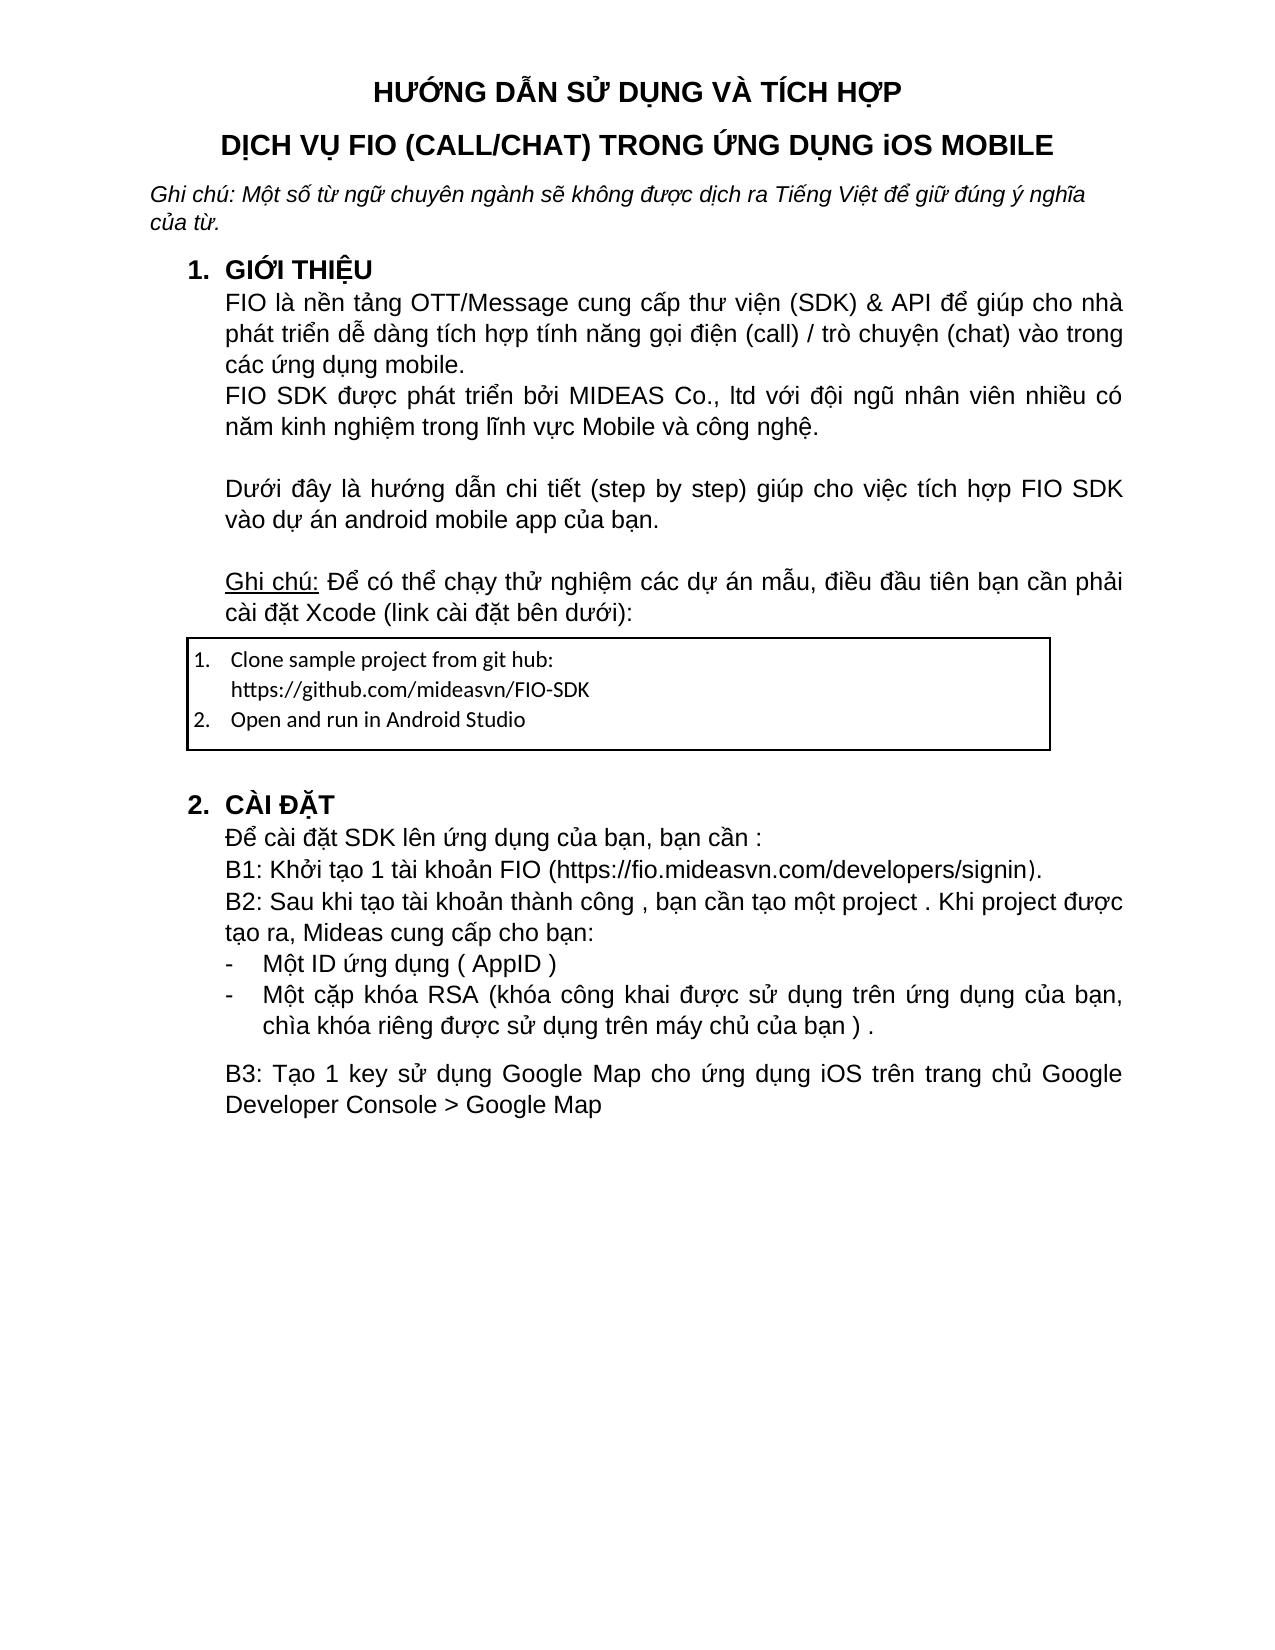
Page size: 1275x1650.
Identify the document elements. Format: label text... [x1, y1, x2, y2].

text Ghi chú: Một số từ ngữ chuyên ngành sẽ không được dịch ra Tiếng Việt để giữ đúng ý nghĩa của từ. [150, 181, 1125, 235]
list Một ID ứng dụng ( AppID ) [225, 949, 1125, 978]
list B1: Khởi tạo 1 tài khoản FIO (https://fio.mideasvn.com/developers/signin). [225, 854, 1125, 884]
list Ghi chú: Để có thể chạy thử nghiệm các dự án mẫu, điều đầu tiên bạn cần phải cài đặt Xcode (link cài đặt bên dưới): [225, 567, 1125, 627]
list FIO là nền tảng OTT/Message cung cấp thư viện (SDK) & API để giúp cho nhà phát triển dễ dàng tích hợp tính năng gọi điện (call) / trò chuyện (chat) vào trong các ứng dụng mobile. [225, 288, 1125, 379]
text HƯỚNG DẪN SỬ DỤNG VÀ TÍCH HỢP [150, 75, 1125, 108]
list Một cặp khóa RSA (khóa công khai được sử dụng trên ứng dụng của bạn, chìa khóa riêng được sử dụng trên máy chủ của bạn ) . [225, 980, 1125, 1040]
text B3: Tạo 1 key sử dụng Google Map cho ứng dụng iOS trên trang chủ Google Developer Console > Google Map [225, 1059, 1125, 1118]
list B2: Sau khi tạo tài khoản thành công , bạn cần tạo một project . Khi project được tạo ra, Mideas cung cấp cho bạn: [225, 887, 1125, 947]
list Để cài đặt SDK lên ứng dụng của bạn, bạn cần : [225, 823, 1125, 852]
list CÀI ĐẶT [187, 789, 1125, 820]
list Dưới đây là hướng dẫn chi tiết (step by step) giúp cho việc tích hợp FIO SDK vào dự án android mobile app của bạn. [225, 474, 1125, 534]
text DỊCH VỤ FIO (CALL/CHAT) TRONG ỨNG DỤNG iOS MOBILE [150, 128, 1125, 161]
list FIO SDK được phát triển bởi MIDEAS Co., ltd với đội ngũ nhân viên nhiều có năm kinh nghiệm trong lĩnh vực Mobile và công nghệ. [225, 381, 1125, 441]
list GIỚI THIỆU [187, 254, 1125, 285]
